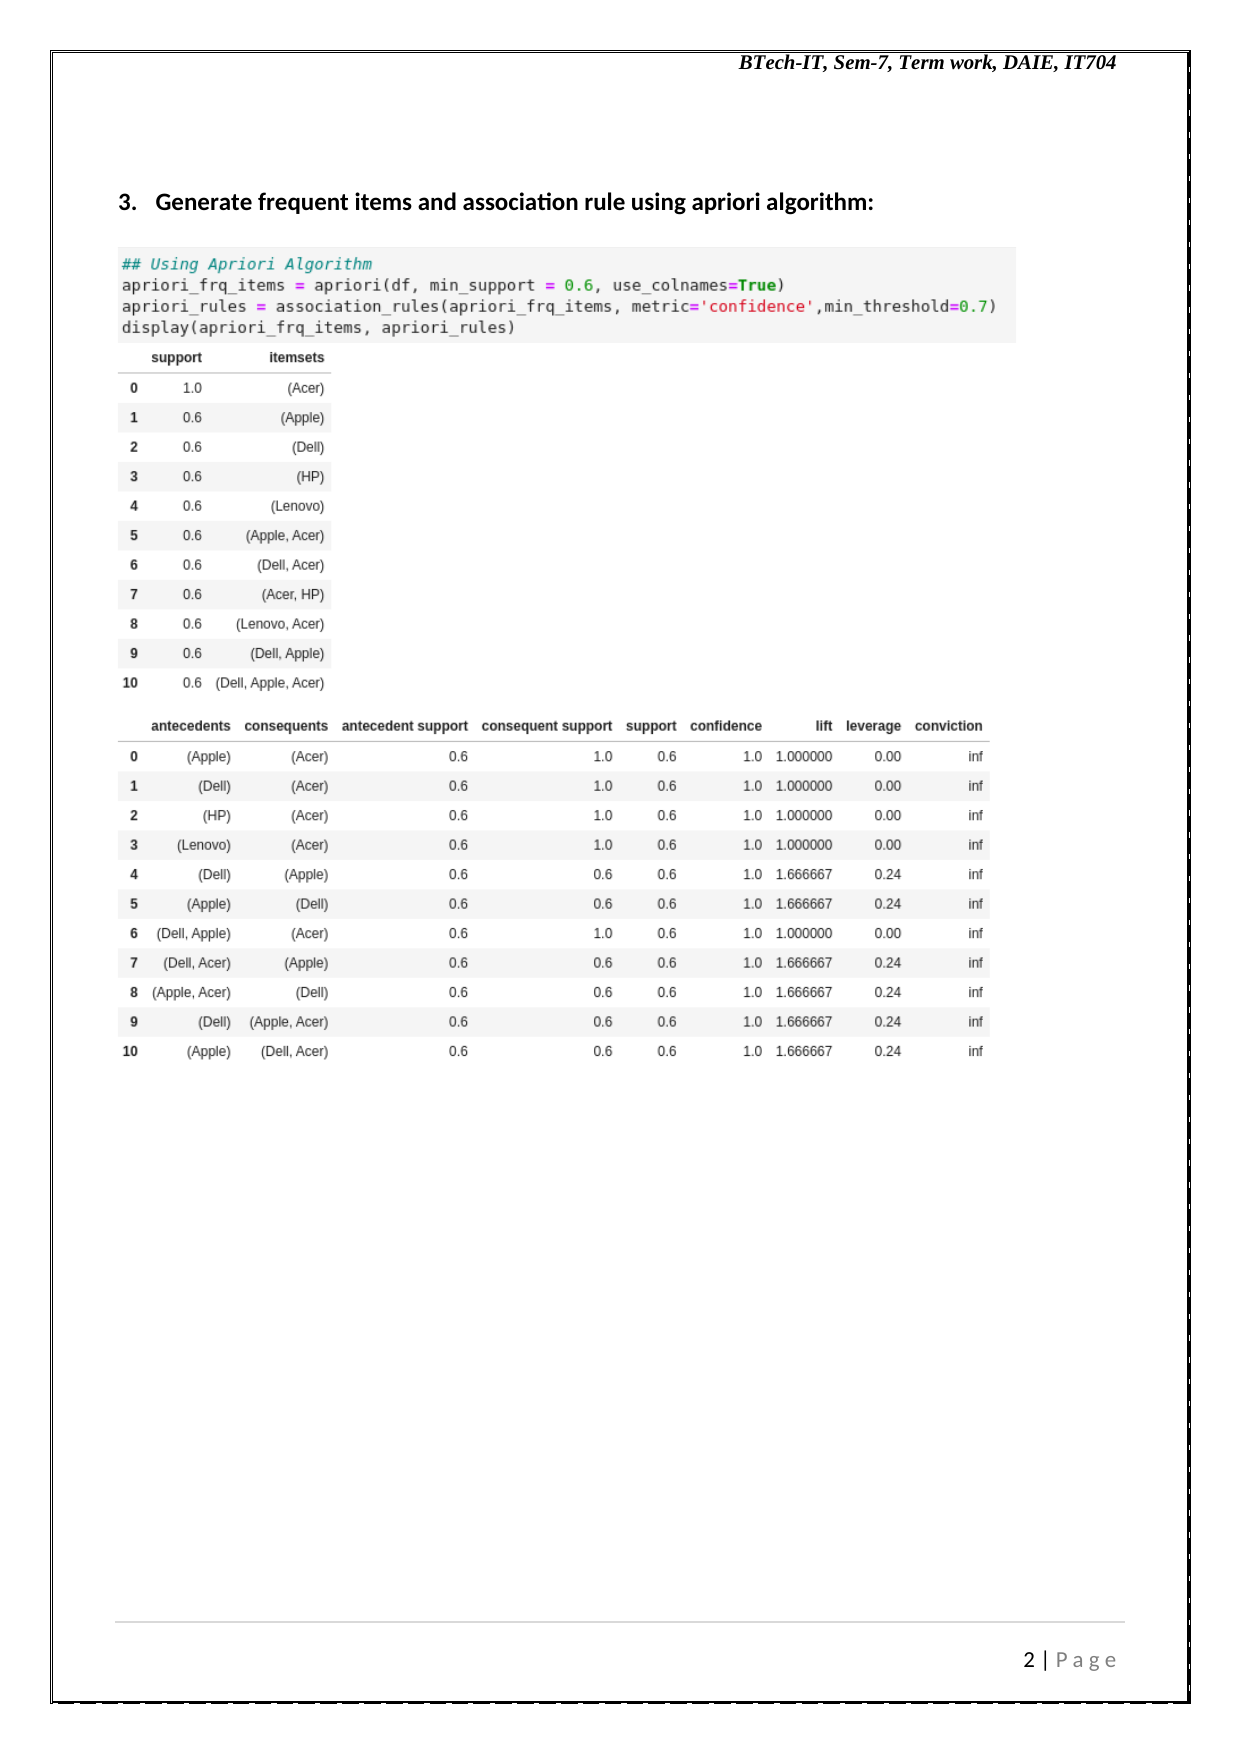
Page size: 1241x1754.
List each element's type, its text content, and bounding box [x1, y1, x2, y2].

list Generate frequent items and association rule using apriori algorithm: [118, 186, 1016, 216]
picture [117, 344, 1017, 1072]
picture [117, 247, 1017, 343]
